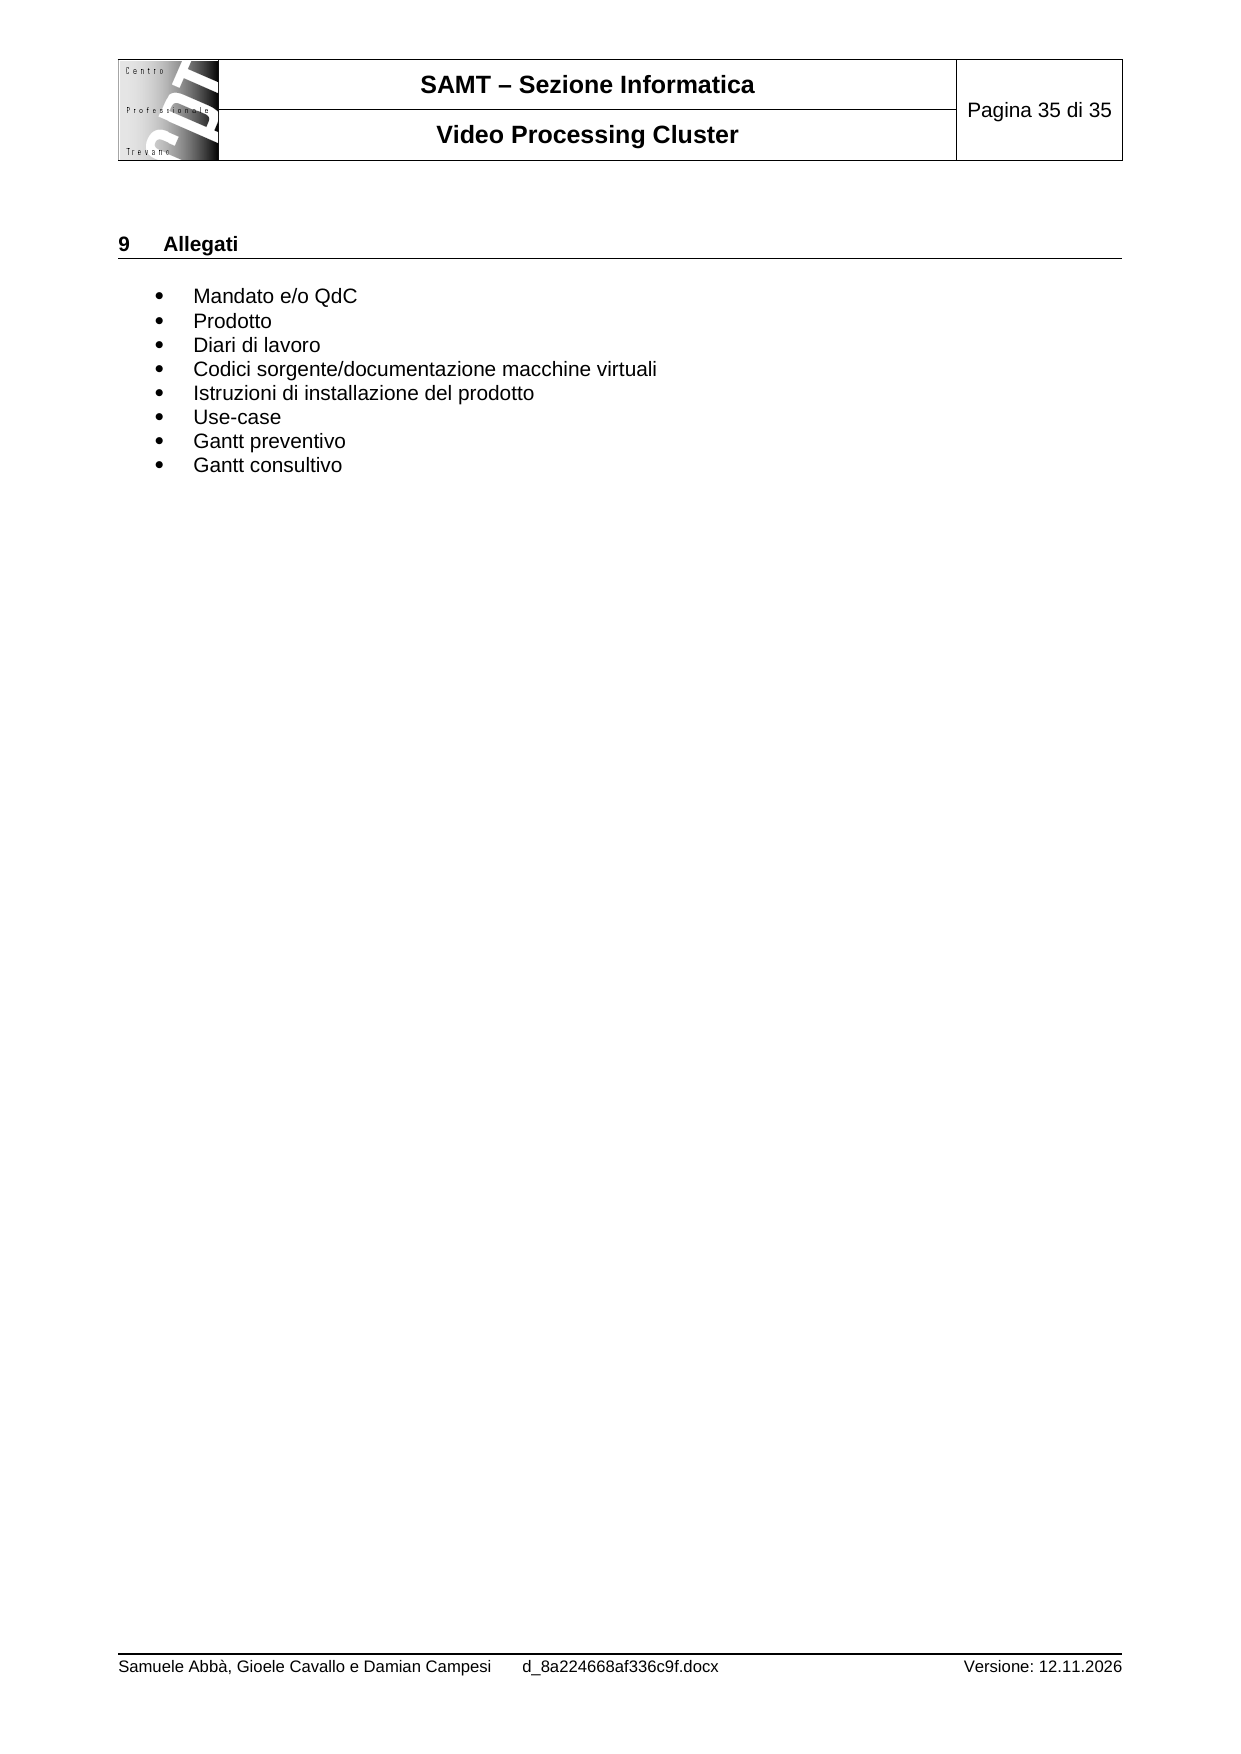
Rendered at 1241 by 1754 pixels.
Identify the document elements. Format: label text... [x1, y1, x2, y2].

list Use-case [156, 405, 1122, 429]
list Gantt consultivo [156, 453, 1122, 477]
list Istruzioni di installazione del prodotto [156, 381, 1122, 405]
list Diari di lavoro [156, 332, 1122, 357]
subtitle Allegati [118, 232, 1122, 258]
picture [118, 60, 219, 160]
list Prodotto [156, 308, 1122, 332]
list Gantt preventivo [156, 429, 1122, 453]
list Mandato e/o QdC [156, 284, 1122, 308]
list Codici sorgente/documentazione macchine virtuali [156, 357, 1122, 381]
